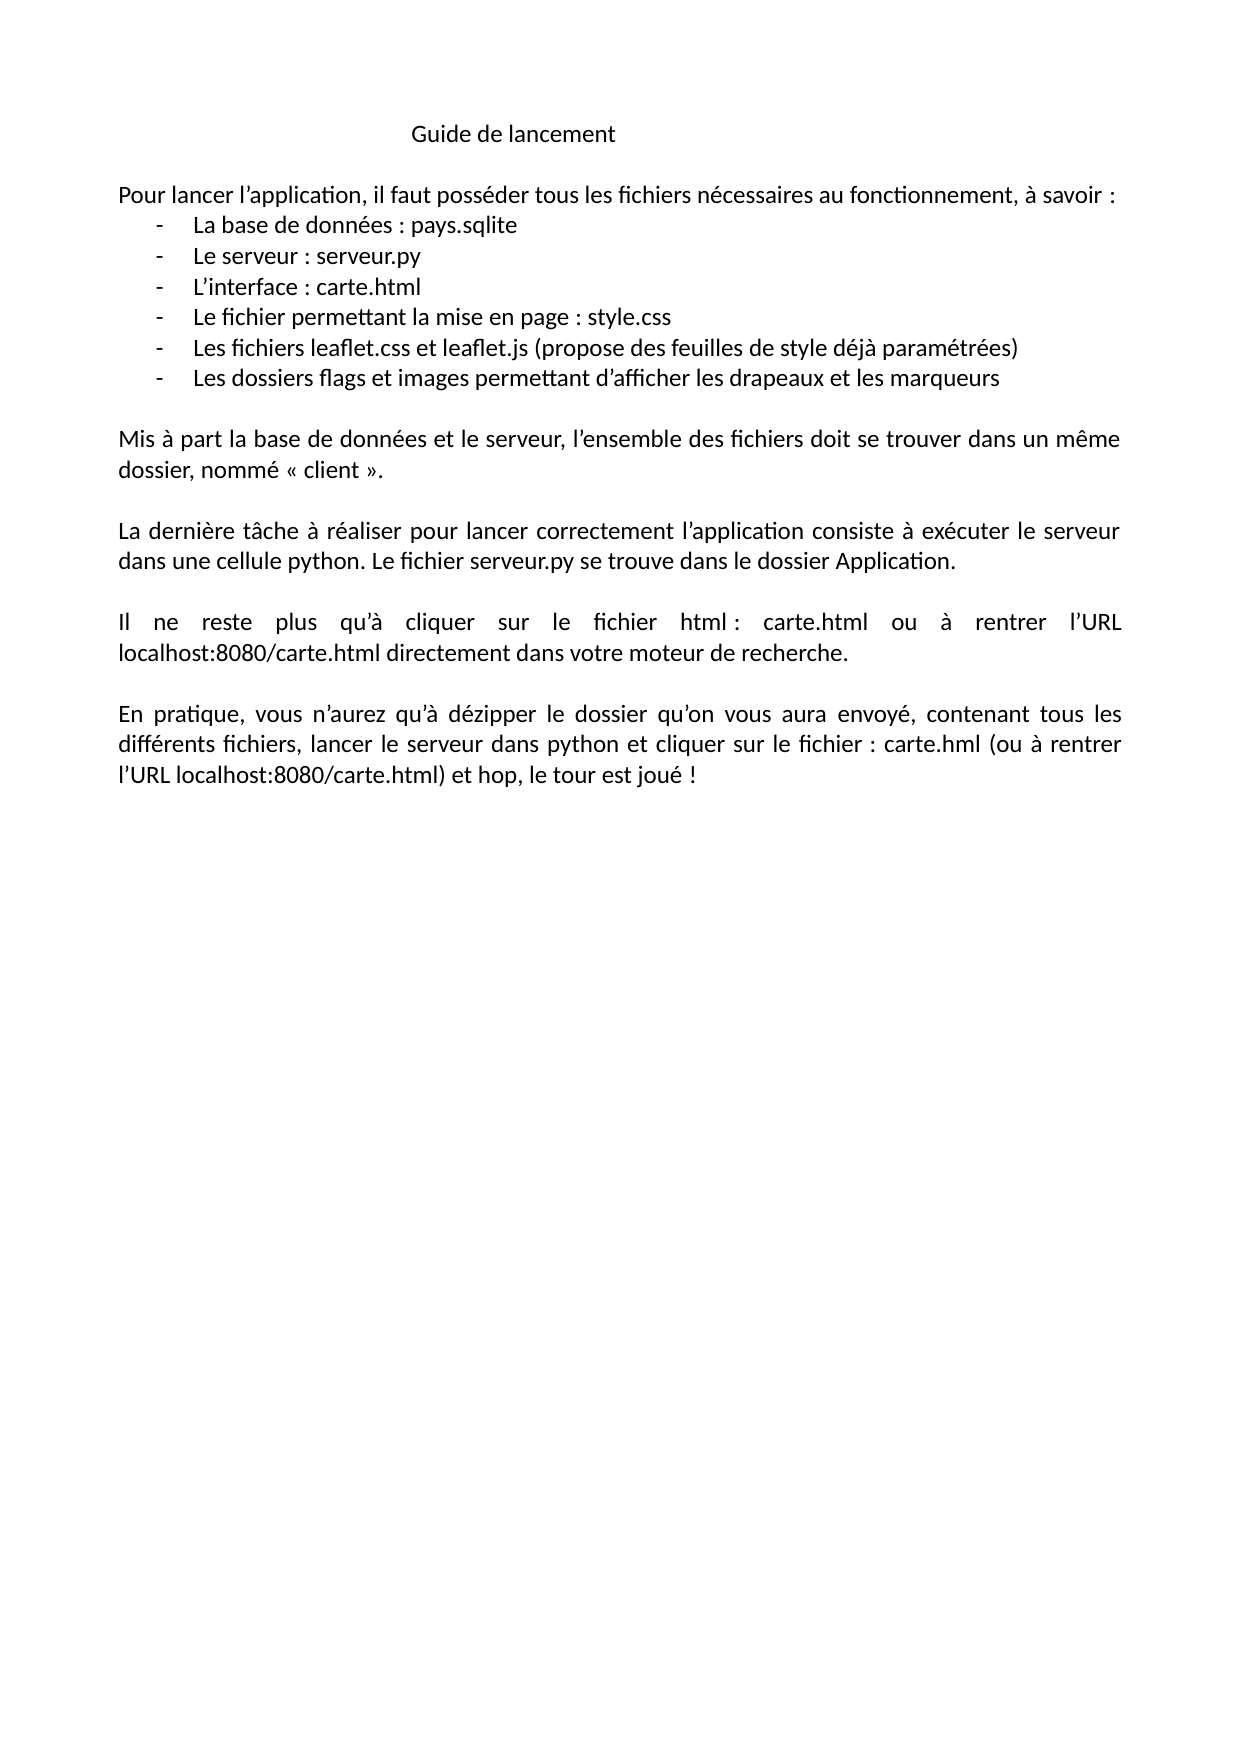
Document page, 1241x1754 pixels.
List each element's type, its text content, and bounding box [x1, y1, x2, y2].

text La dernière tâche à réaliser pour lancer correctement l’application consiste à exécuter le serveur dans une cellule python. Le fichier serveur.py se trouve dans le dossier Application. [118, 515, 1122, 576]
text Il ne reste plus qu’à cliquer sur le fichier html : carte.html ou à rentrer l’URL localhost:8080/carte.html directement dans votre moteur de recherche. [118, 606, 1122, 667]
text Mis à part la base de données et le serveur, l’ensemble des fichiers doit se trouver dans un même dossier, nommé « client ». [118, 423, 1122, 484]
list Le serveur : serveur.py [156, 240, 1122, 271]
text En pratique, vous n’aurez qu’à dézipper le dossier qu’on vous aura envoyé, contenant tous les différents fichiers, lancer le serveur dans python et cliquer sur le fichier : carte.hml (ou à rentrer l’URL localhost:8080/carte.html) et hop, le tour est joué ! [118, 698, 1122, 789]
list Les dossiers flags et images permettant d’afficher les drapeaux et les marqueurs [156, 362, 1122, 393]
text Pour lancer l’application, il faut posséder tous les fichiers nécessaires au fonctionnement, à savoir : [118, 179, 1122, 210]
list Le fichier permettant la mise en page : style.css [156, 301, 1122, 332]
list La base de données : pays.sqlite [156, 210, 1122, 240]
list L’interface : carte.html [156, 271, 1122, 301]
text Guide de lancement [118, 118, 1122, 149]
list Les fichiers leaflet.css et leaflet.js (propose des feuilles de style déjà paramétrées) [156, 332, 1122, 362]
